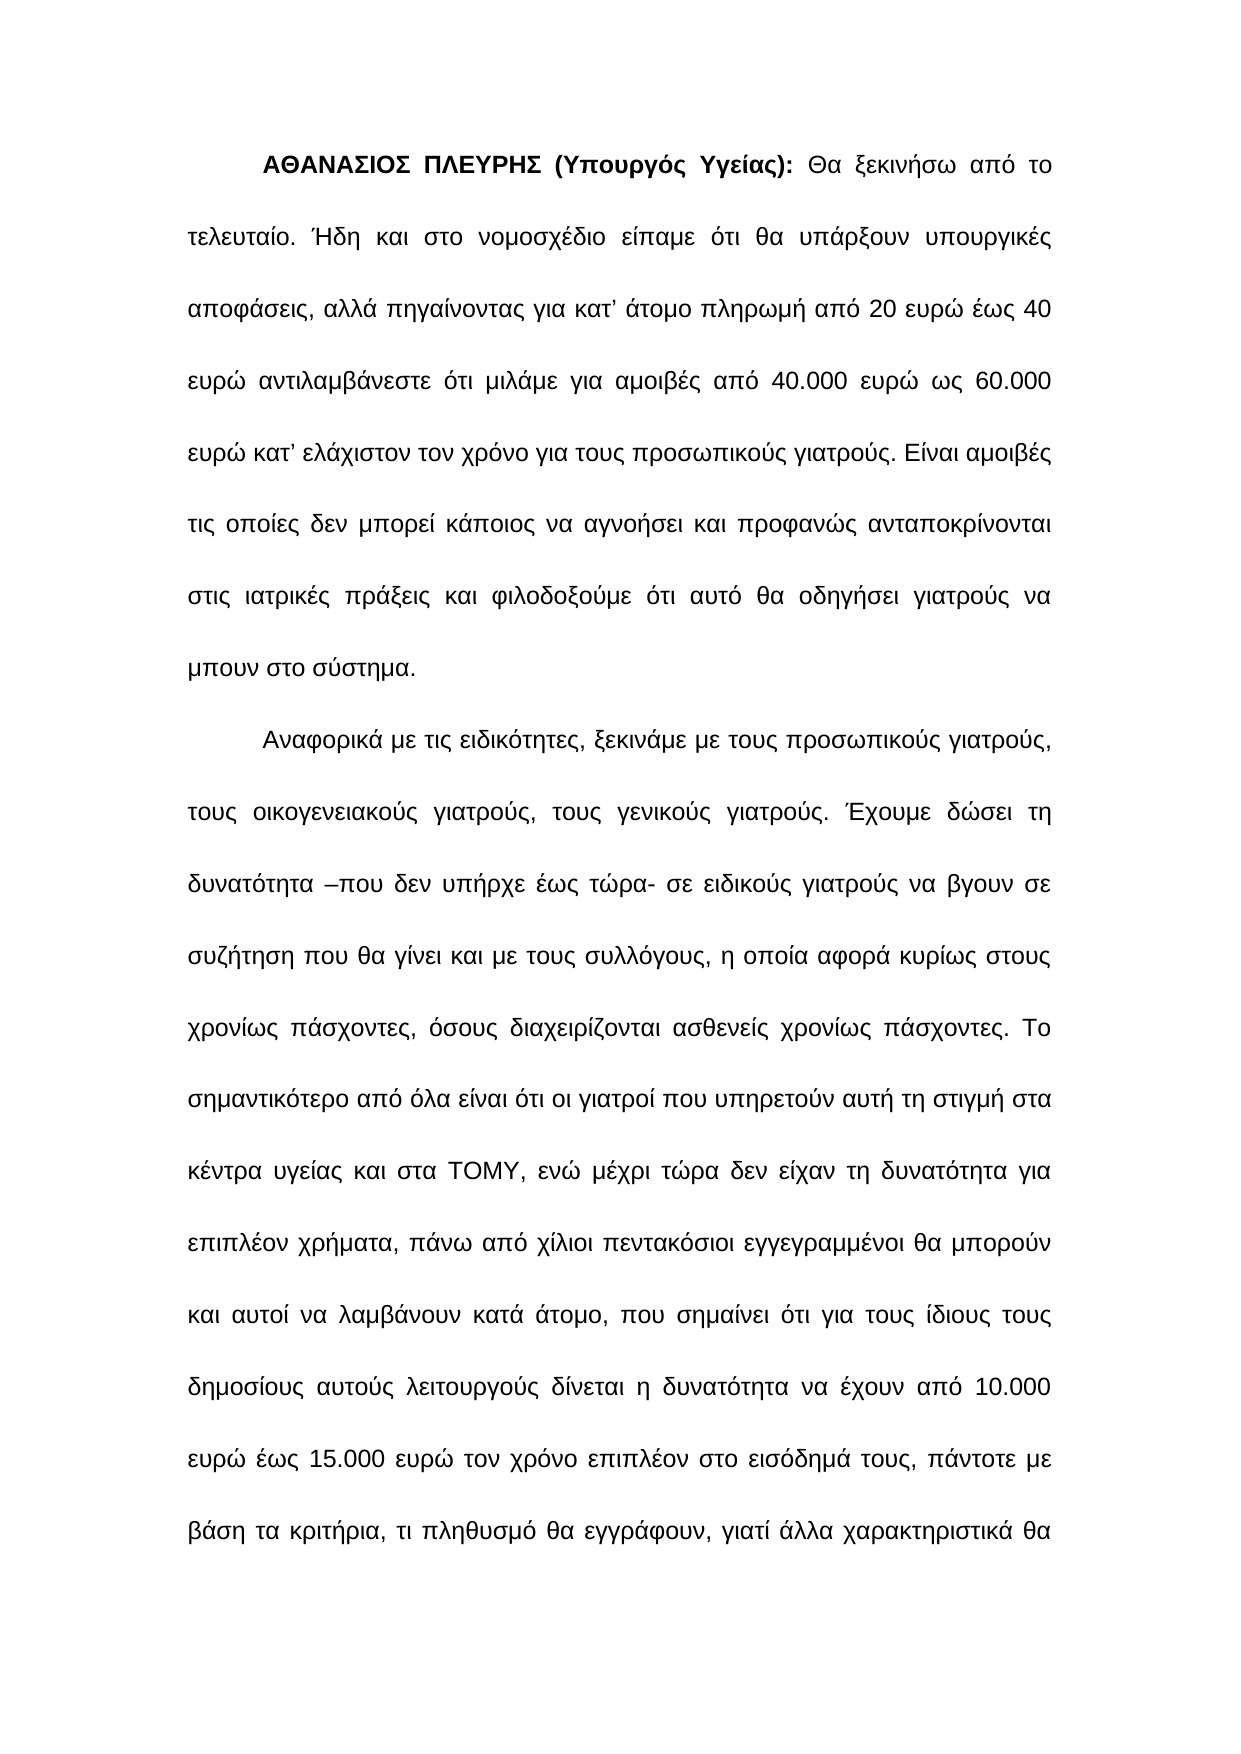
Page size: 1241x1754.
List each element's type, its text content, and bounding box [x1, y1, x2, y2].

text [187, 725, 1053, 1544]
text ΑΘΑΝΑΣΙΟΣ ΠΛΕΥΡΗΣ (Υπουργός Υγείας): Θα ξεκινήσω από το τελευταίο. Ήδη και στο νομοσχέδιο είπαμε ότι θα υπάρξουν υπουργικές αποφάσεις, αλλά πηγαίνοντας για κατ’ άτομο πληρωμή από 20 ευρώ έως 40 ευρώ αντιλαμβάνεστε ότι μιλάμε για αμοιβές από 40.000 ευρώ ως 60.000 ευρώ κατ’ ελάχιστον τον χρόνο για τους προσωπικούς γιατρούς. Είναι αμοιβές τις οποίες δεν μπορεί κάποιος να αγνοήσει και προφανώς ανταποκρίνονται στις ιατρικές πράξεις και φιλοδοξούμε ότι αυτό θα οδηγήσει γιατρούς να μπουν στο σύστημα. [187, 150, 1053, 682]
